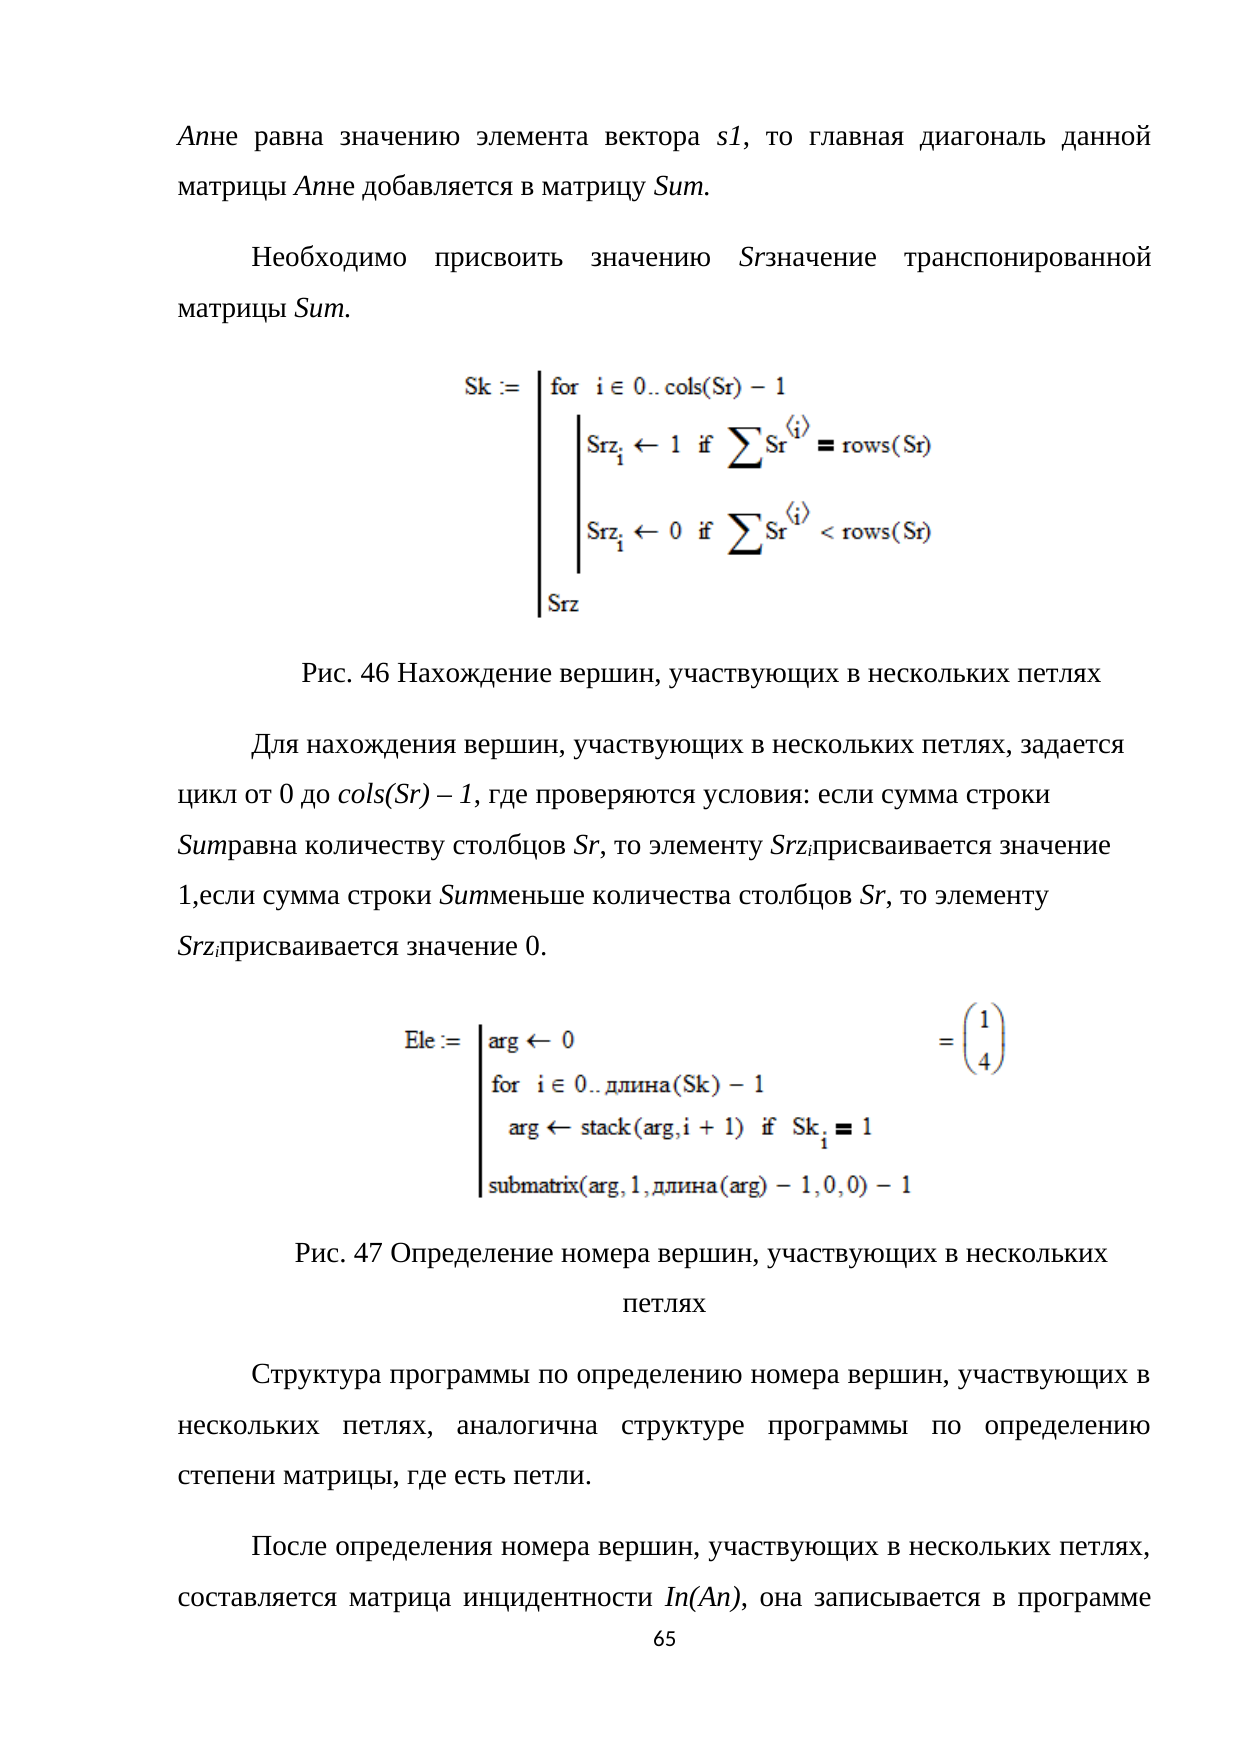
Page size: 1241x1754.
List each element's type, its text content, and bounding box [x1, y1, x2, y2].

text Рис. 47 Определение номера вершин, участвующих в нескольких петлях [177, 1235, 1152, 1319]
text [177, 118, 1152, 202]
picture [393, 998, 1010, 1201]
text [177, 1528, 1152, 1612]
text Структура программы по определению номера вершин, участвующих в нескольких петлях, аналогична структуре программы по определению степени матрицы, где есть петли. [177, 1357, 1152, 1491]
picture [463, 361, 939, 621]
text Для нахождения вершин, участвующих в нескольких петлях, задается цикл от 0 до cols(Sr) – 1, где проверяются условия: если сумма строки Sumравна количеству столбцов Sr, то элементу Srziприсваивается значение 1,если сумма строки Sumменьше количества столбцов Sr, то элементу Srziприсваивается значение 0. [177, 726, 1152, 961]
text Рис. 46 Нахождение вершин, участвующих в нескольких петлях [177, 655, 1152, 689]
text Необходимо присвоить значению Srзначение транспонированной матрицы Sum. [177, 239, 1152, 323]
